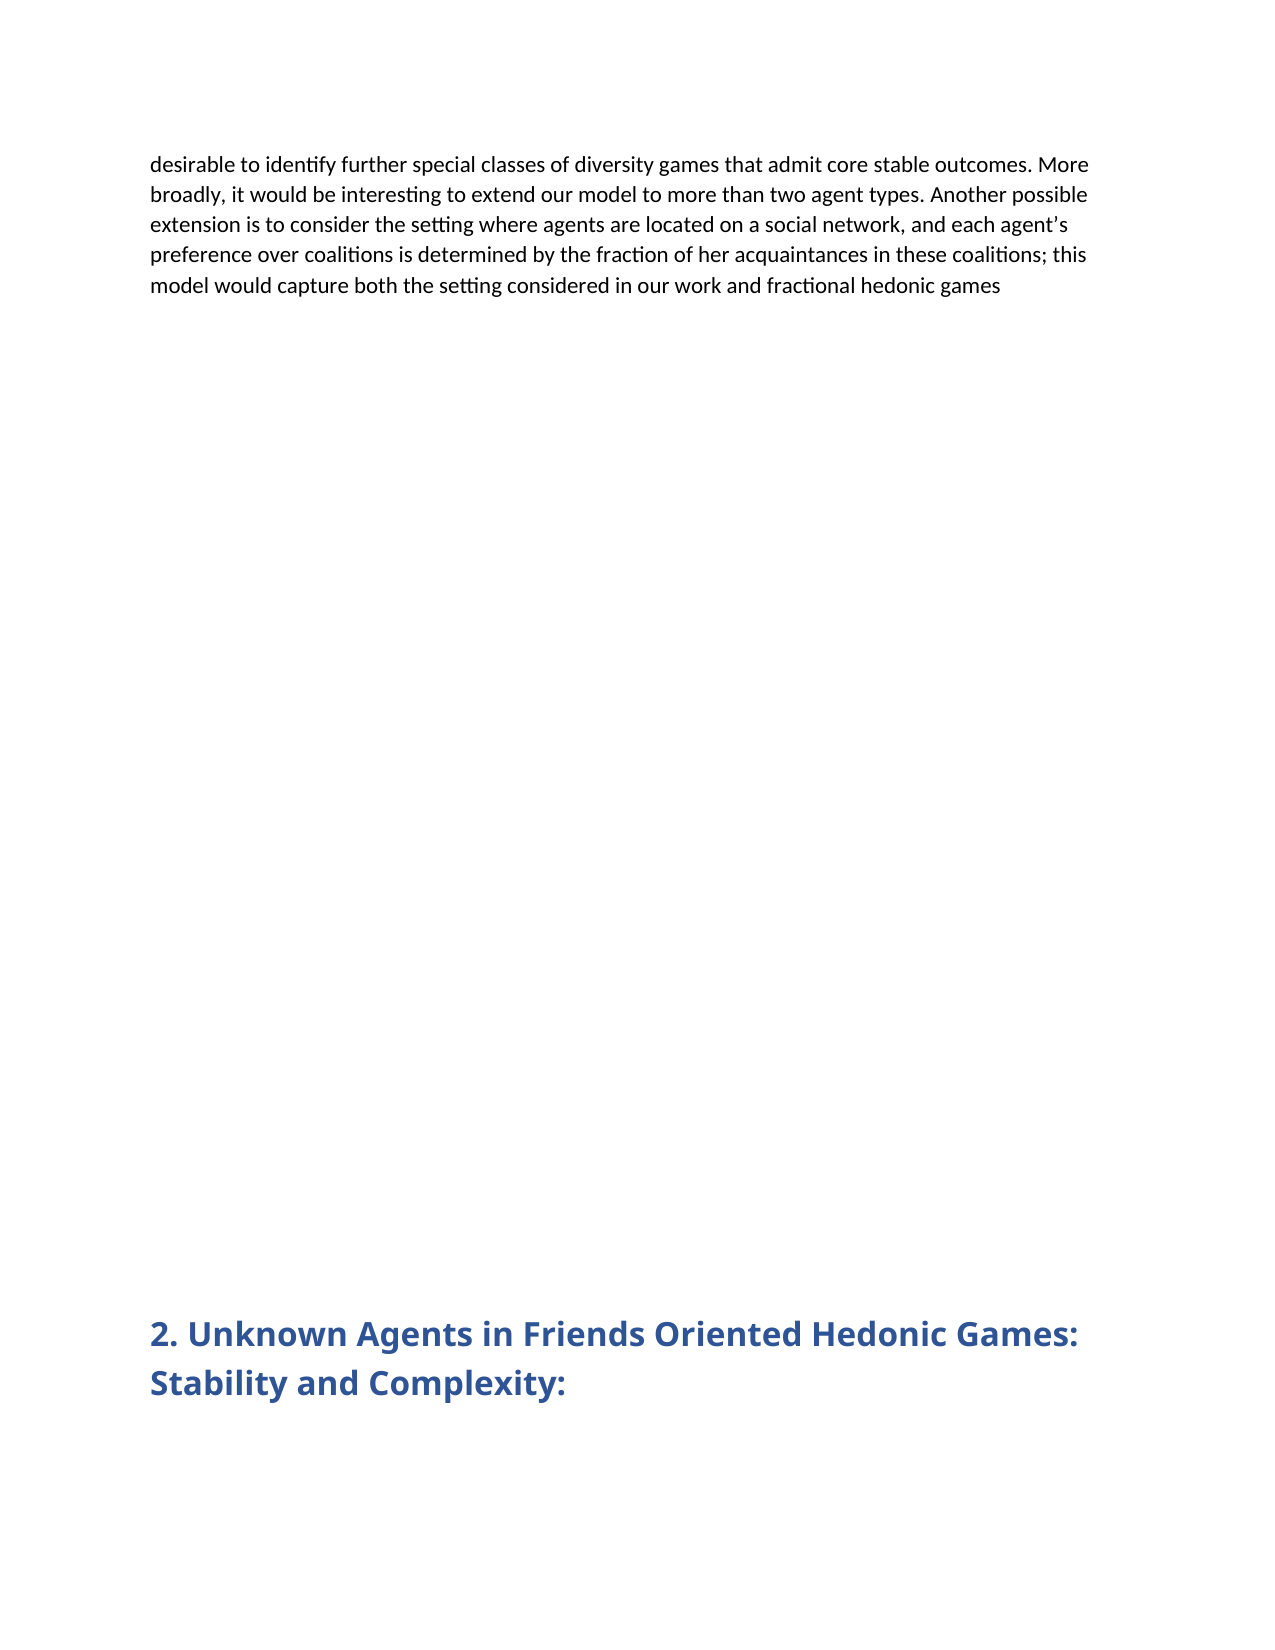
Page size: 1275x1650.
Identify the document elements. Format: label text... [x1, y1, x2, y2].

subtitle 2. Unknown Agents in Friends Oriented Hedonic Games: Stability and Complexity: [150, 1310, 1125, 1405]
